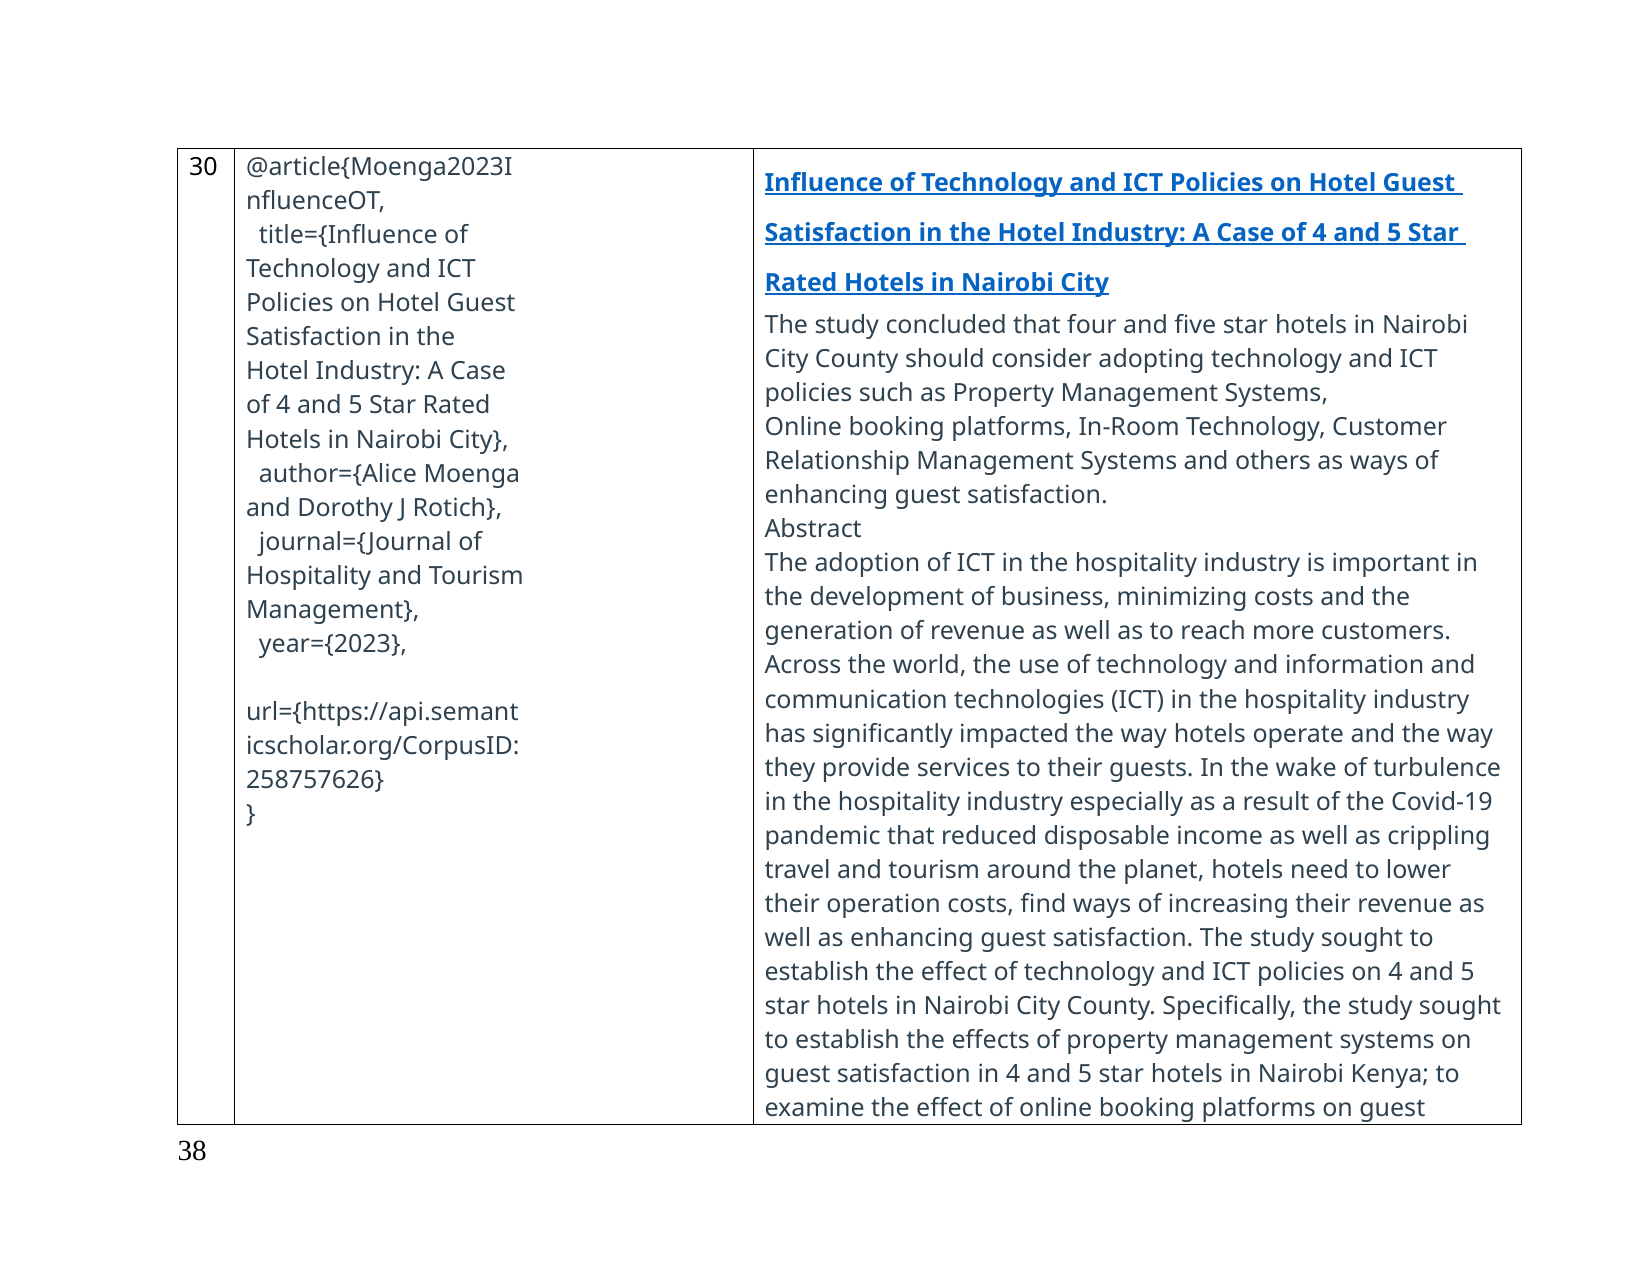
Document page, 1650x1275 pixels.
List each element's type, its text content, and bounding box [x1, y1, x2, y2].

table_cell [754, 149, 1521, 1124]
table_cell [235, 149, 753, 1124]
table_cell 30 [178, 149, 234, 1124]
